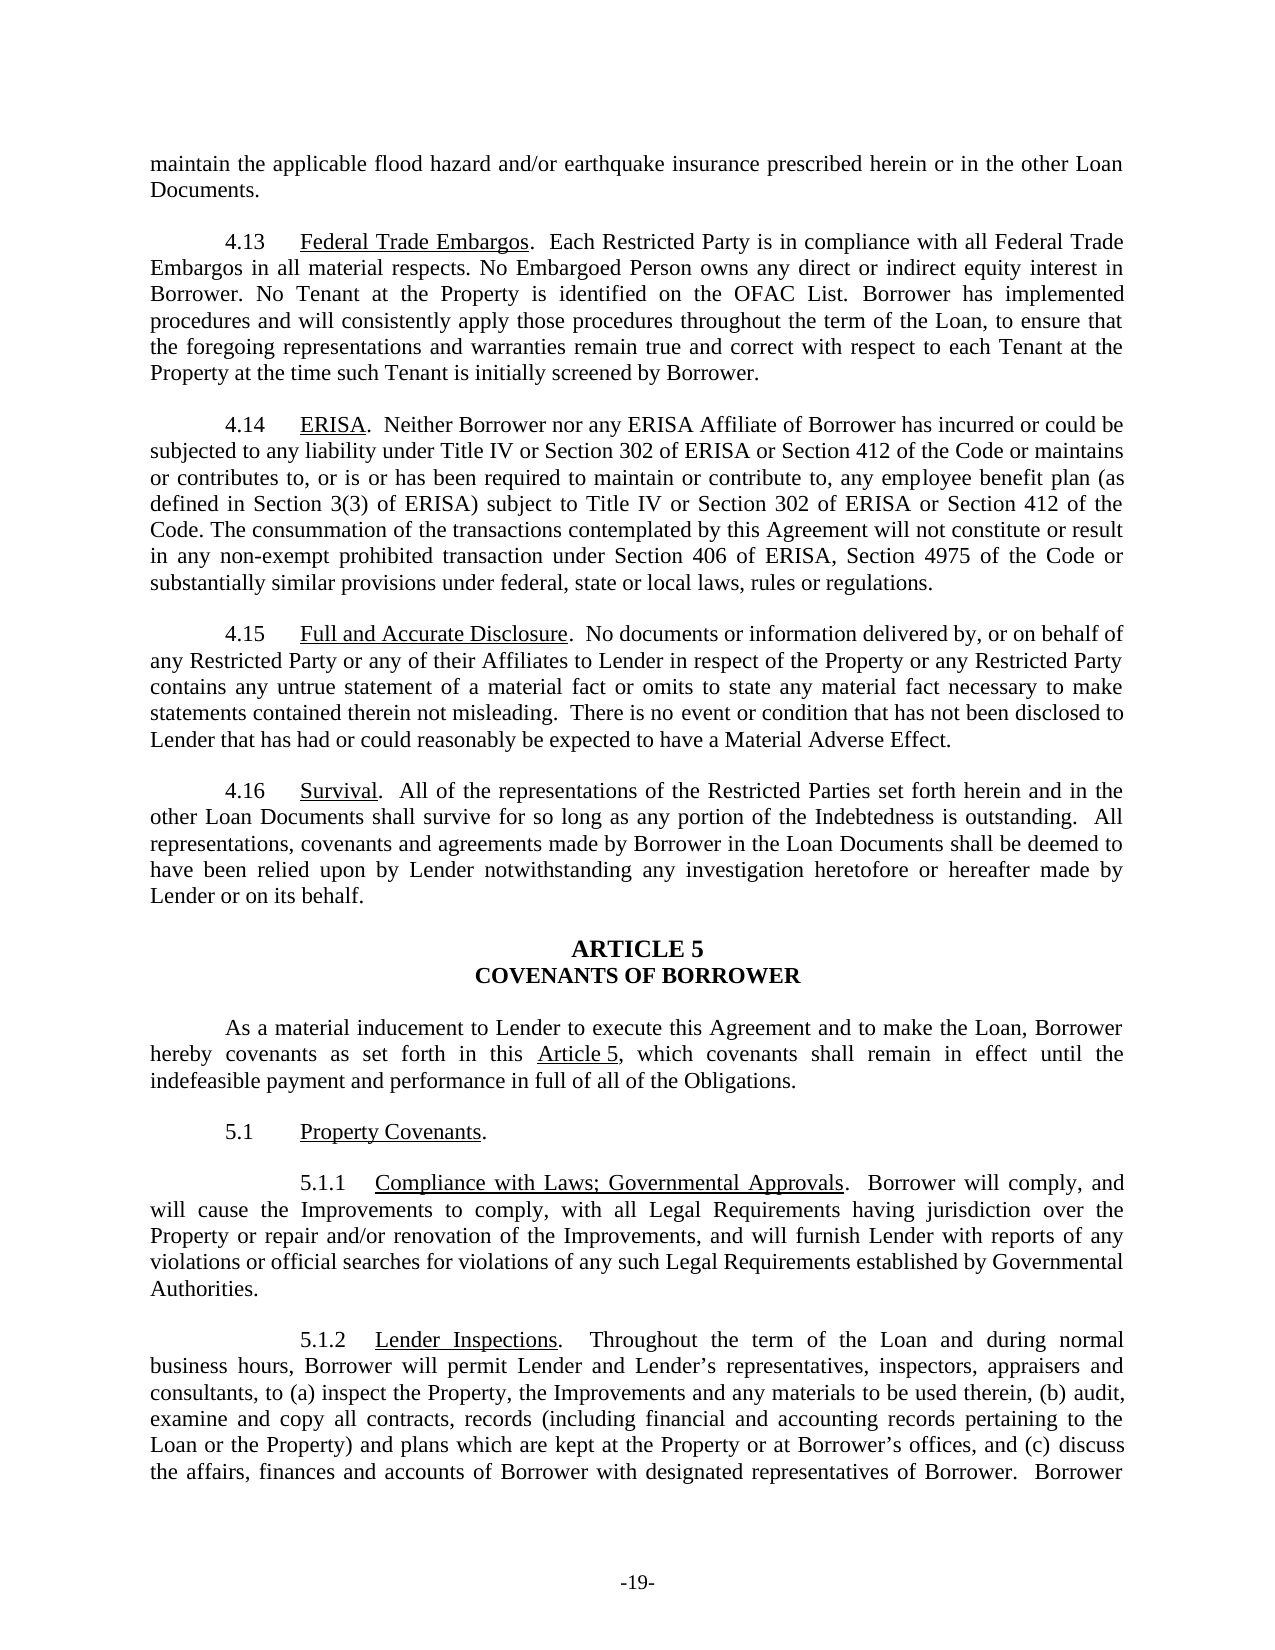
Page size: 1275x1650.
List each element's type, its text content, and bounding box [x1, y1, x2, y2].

subtitle Federal Trade Embargos. Each Restricted Party is in compliance with all Federal Trade Embargos in all material respects. No Embargoed Person owns any direct or indirect equity interest in Borrower. No Tenant at the Property is identified on the OFAC List. Borrower has implemented procedures and will consistently apply those procedures throughout the term of the Loan, to ensure that the foregoing representations and warranties remain true and correct with respect to each Tenant at the Property at the time such Tenant is initially screened by Borrower. [150, 228, 1125, 386]
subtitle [150, 150, 1125, 203]
subtitle Compliance with Laws; Governmental Approvals. Borrower will comply, and will cause the Improvements to comply, with all Legal Requirements having jurisdiction over the Property or repair and/or renovation of the Improvements, and will furnish Lender with reports of any violations or official searches for violations of any such Legal Requirements established by Governmental Authorities. [150, 1169, 1125, 1301]
subtitle COVENANTS OF BORROWER [150, 934, 1125, 989]
subtitle Property Covenants. [150, 1118, 1125, 1144]
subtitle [150, 1326, 1125, 1484]
text As a material inducement to Lender to execute this Agreement and to make the Loan, Borrower hereby covenants as set forth in this Article 5, which covenants shall remain in effect until the indefeasible payment and performance in full of all of the Obligations. [150, 1014, 1125, 1093]
subtitle Full and Accurate Disclosure. No documents or information delivered by, or on behalf of any Restricted Party or any of their Affiliates to Lender in respect of the Property or any Restricted Party contains any untrue statement of a material fact or omits to state any material fact necessary to make statements contained therein not misleading. There is no event or condition that has not been disclosed to Lender that has had or could reasonably be expected to have a Material Adverse Effect. [150, 620, 1125, 752]
subtitle Survival. All of the representations of the Restricted Parties set forth herein and in the other Loan Documents shall survive for so long as any portion of the Indebtedness is outstanding. All representations, covenants and agreements made by Borrower in the Loan Documents shall be deemed to have been relied upon by Lender notwithstanding any investigation heretofore or hereafter made by Lender or on its behalf. [150, 777, 1125, 909]
subtitle ERISA. Neither Borrower nor any ERISA Affiliate of Borrower has incurred or could be subjected to any liability under Title IV or Section 302 of ERISA or Section 412 of the Code or maintains or contributes to, or is or has been required to maintain or contribute to, any employee benefit plan (as defined in Section 3(3) of ERISA) subject to Title IV or Section 302 of ERISA or Section 412 of the Code. The consummation of the transactions contemplated by this Agreement will not constitute or result in any non-exempt prohibited transaction under Section 406 of ERISA, Section 4975 of the Code or substantially similar provisions under federal, state or local laws, rules or regulations. [150, 411, 1125, 595]
